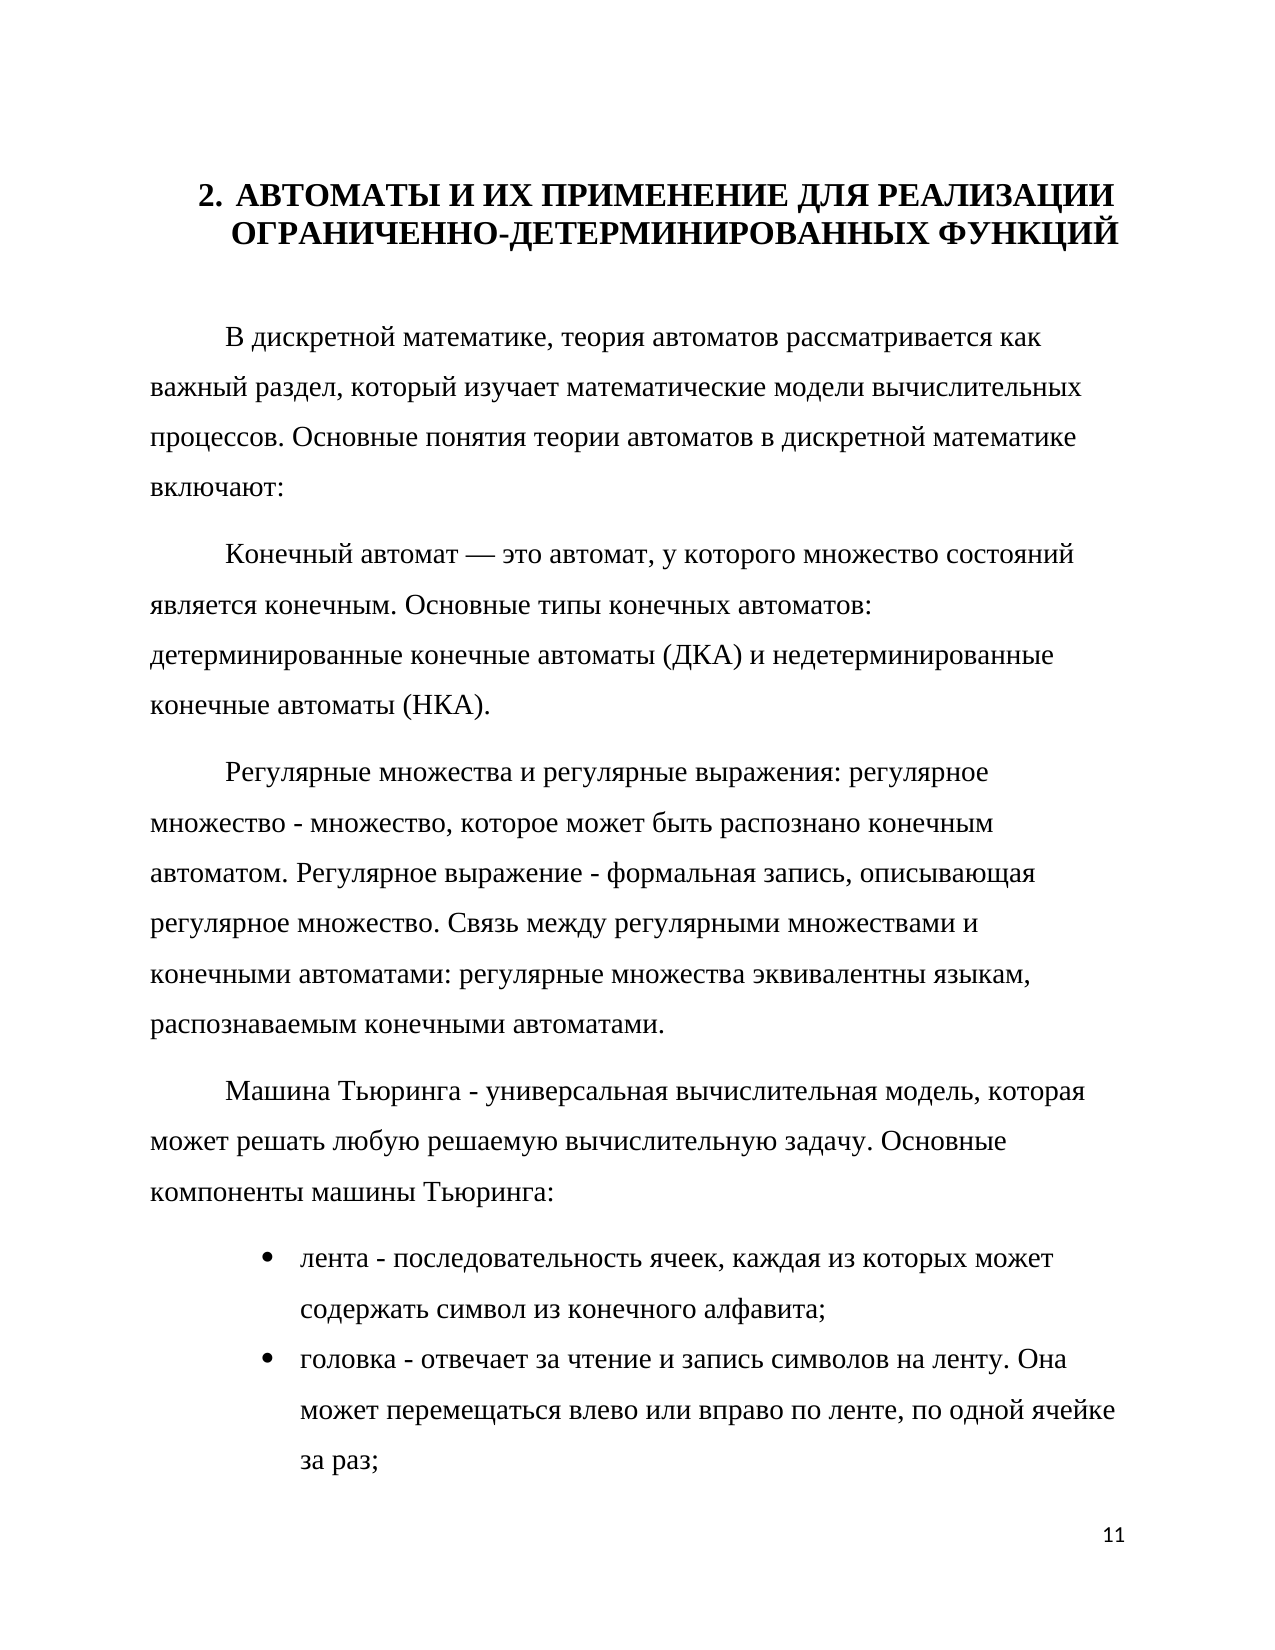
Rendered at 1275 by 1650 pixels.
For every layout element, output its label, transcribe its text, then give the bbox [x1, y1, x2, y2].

text Машина Тьюринга - универсальная вычислительная модель, которая может решать любую решаемую вычислительную задачу. Основные компоненты машины Тьюринга: [150, 1073, 1125, 1207]
text В дискретной математике, теория автоматов рассматривается как важный раздел, который изучает математические модели вычислительных процессов. Основные понятия теории автоматов в дискретной математике включают: [150, 319, 1125, 503]
list лента - последовательность ячеек, каждая из которых может содержать символ из конечного алфавита; [262, 1241, 1125, 1324]
text Конечный автомат — это автомат, у которого множество состояний является конечным. Основные типы конечных автоматов: детерминированные конечные автоматы (ДКА) и недетерминированные конечные автоматы (НКА). [150, 537, 1125, 721]
list головка - отвечает за чтение и запись символов на ленту. Она может перемещаться влево или вправо по ленте, по одной ячейке за раз; [262, 1341, 1125, 1476]
subtitle АВТОМАТЫ И ИХ ПРИМЕНЕНИЕ ДЛЯ РЕАЛИЗАЦИИ ОГРАНИЧЕННО-ДЕТЕРМИНИРОВАННЫХ ФУНКЦИЙ [187, 175, 1125, 252]
text Регулярные множества и регулярные выражения: регулярное множество - множество, которое может быть распознано конечным автоматом. Регулярное выражение - формальная запись, описывающая регулярное множество. Связь между регулярными множествами и конечными автоматами: регулярные множества эквивалентны языкам, распознаваемым конечными автоматами. [150, 754, 1125, 1039]
